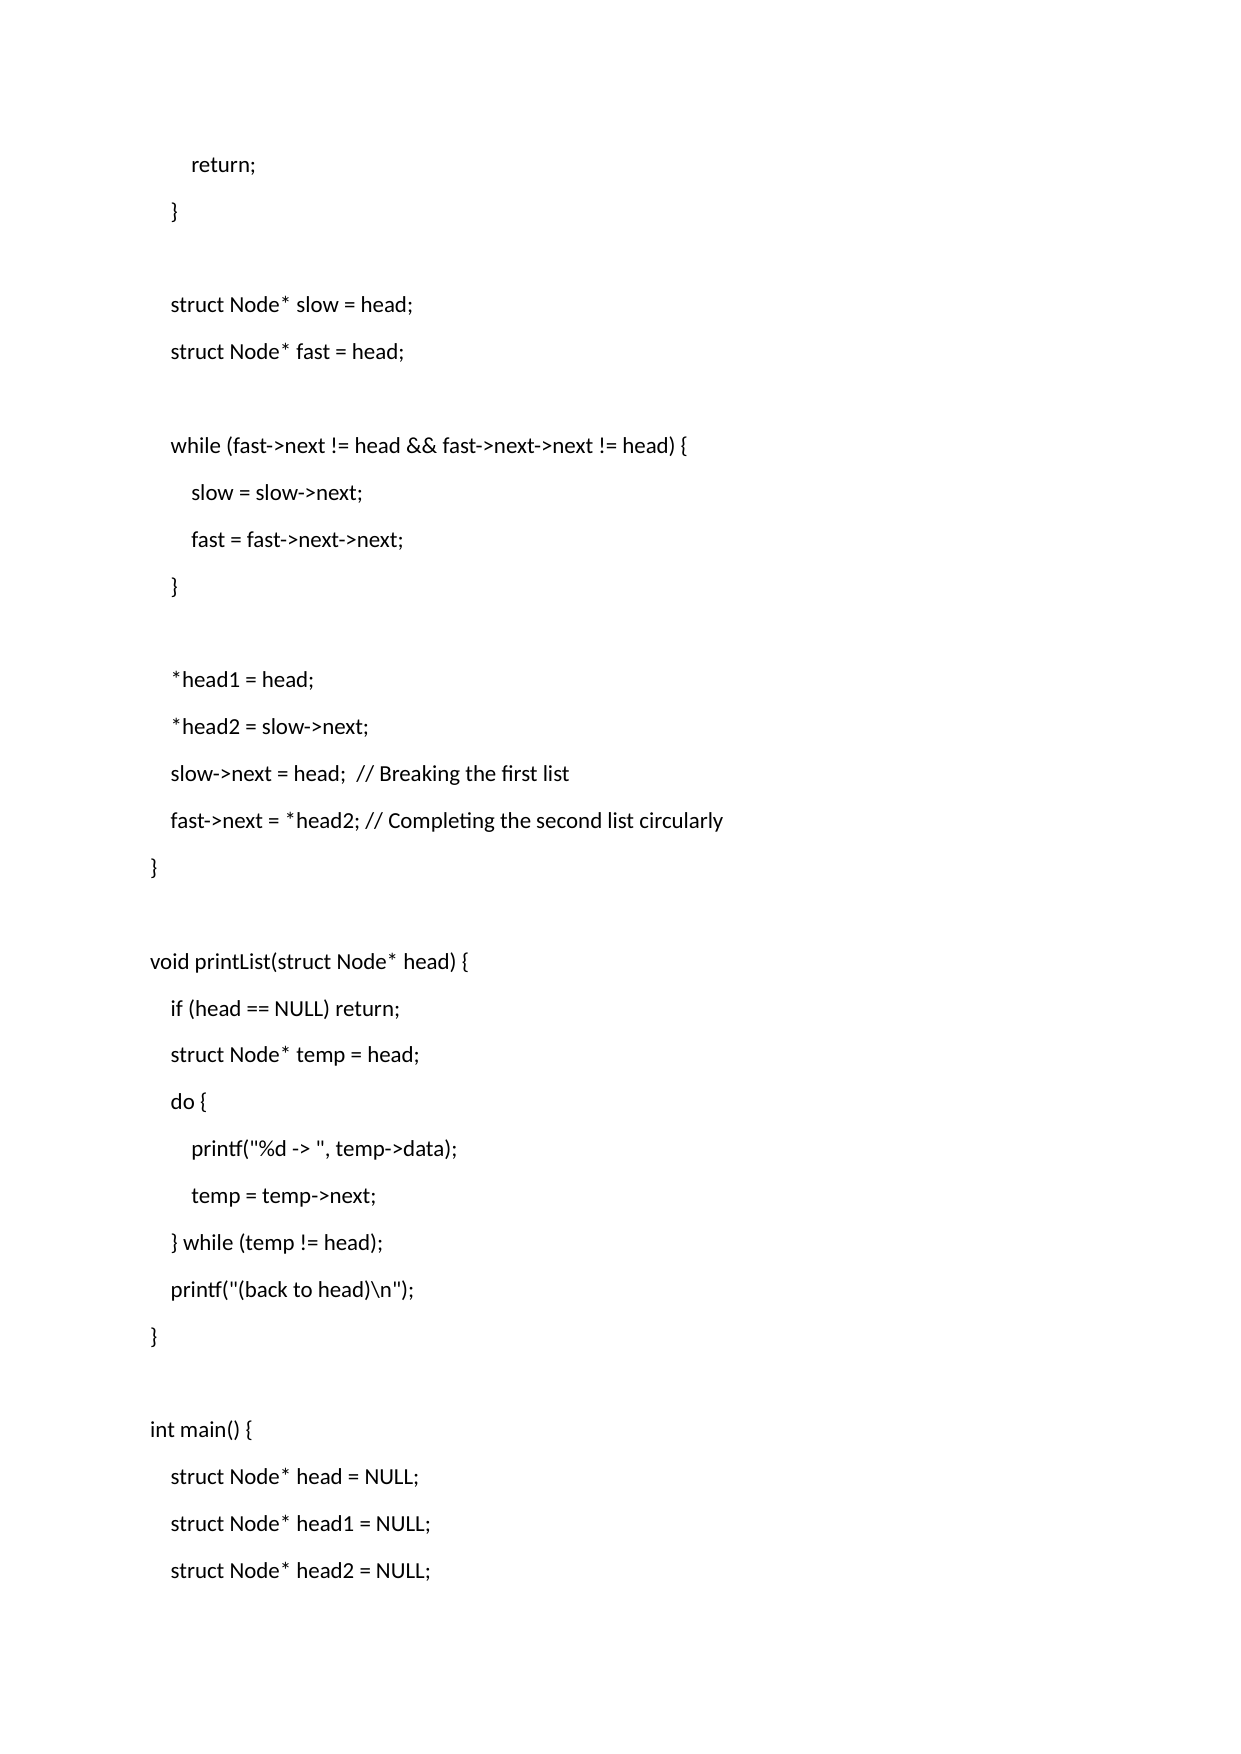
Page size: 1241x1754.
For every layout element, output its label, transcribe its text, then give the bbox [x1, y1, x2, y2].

text do { [150, 1087, 1090, 1116]
text while (fast->next != head && fast->next->next != head) { [150, 431, 1090, 459]
text slow->next = head; // Breaking the first list [150, 759, 1090, 787]
text } [150, 197, 1090, 225]
text } [150, 1322, 1090, 1350]
text } [150, 853, 1090, 881]
text fast = fast->next->next; [150, 525, 1090, 553]
text struct Node* temp = head; [150, 1041, 1090, 1069]
text struct Node* head2 = NULL; [150, 1556, 1090, 1584]
text int main() { [150, 1416, 1090, 1444]
text printf("%d -> ", temp->data); [150, 1134, 1090, 1162]
text temp = temp->next; [150, 1181, 1090, 1209]
text *head1 = head; [150, 666, 1090, 694]
text } [150, 572, 1090, 600]
text struct Node* slow = head; [150, 291, 1090, 319]
text } while (temp != head); [150, 1228, 1090, 1256]
text void printList(struct Node* head) { [150, 947, 1090, 975]
text printf("(back to head)\n"); [150, 1275, 1090, 1303]
text return; [150, 150, 1090, 178]
text struct Node* fast = head; [150, 337, 1090, 366]
text if (head == NULL) return; [150, 994, 1090, 1022]
text *head2 = slow->next; [150, 712, 1090, 741]
text fast->next = *head2; // Completing the second list circularly [150, 806, 1090, 834]
text struct Node* head1 = NULL; [150, 1509, 1090, 1537]
text struct Node* head = NULL; [150, 1462, 1090, 1491]
text slow = slow->next; [150, 478, 1090, 506]
